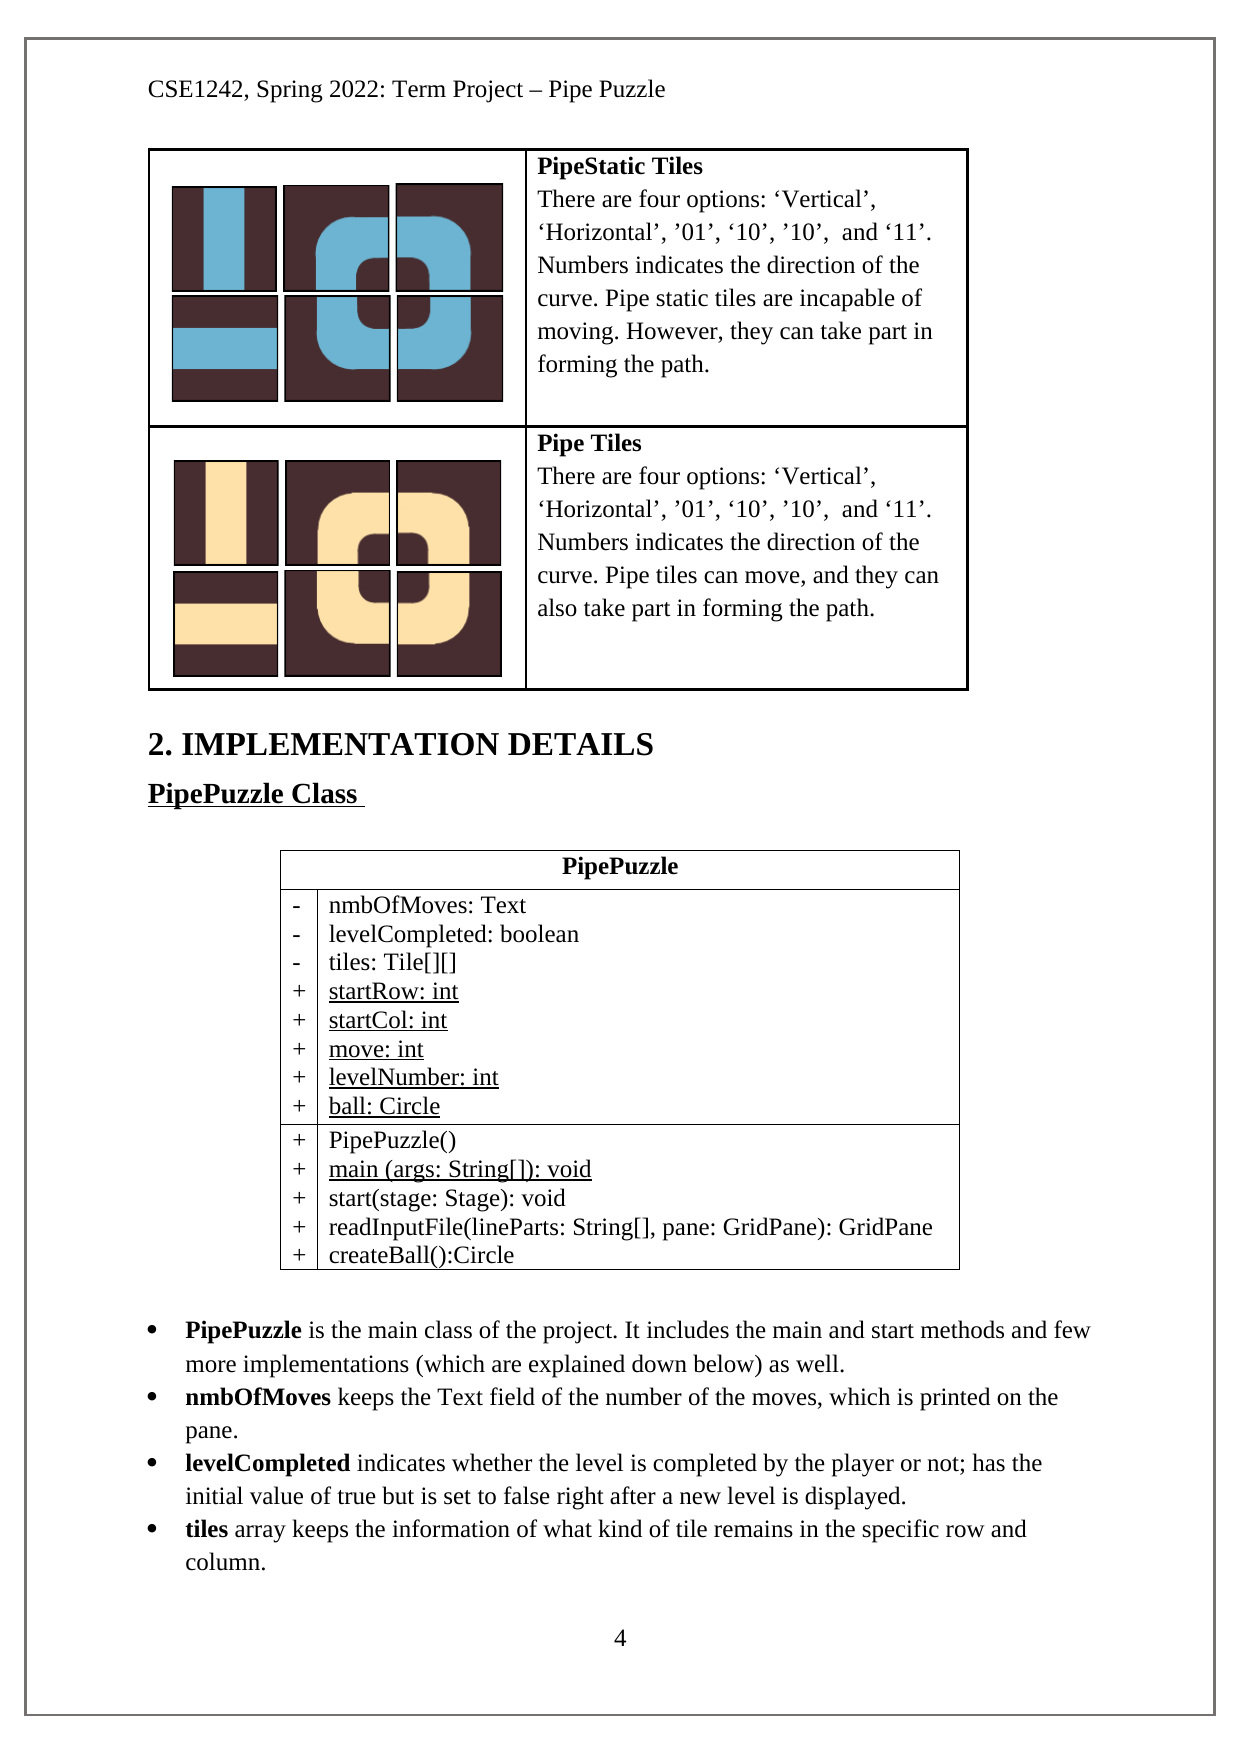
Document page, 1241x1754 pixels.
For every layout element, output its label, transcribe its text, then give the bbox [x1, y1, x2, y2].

picture [283, 185, 390, 292]
subtitle PipePuzzle Class [148, 777, 1093, 846]
picture [396, 295, 504, 402]
table_cell - - - + + + + + [281, 890, 317, 1124]
list PipePuzzle is the main class of the project. It includes the main and start methods and few more implementations (which are explained down below) as well. [148, 1316, 1093, 1377]
picture [284, 570, 391, 677]
list levelCompleted indicates whether the level is completed by the player or not; has the initial value of true but is set to false right after a new level is displayed. [148, 1448, 1093, 1509]
list tiles array keeps the information of what kind of tile remains in the specific row and column. [148, 1514, 1093, 1576]
picture [171, 295, 279, 402]
table_cell PipePuzzle() main (args: String[]): void start(stage: Stage): void readInputFile(lineParts: String[], pane: GridPane): GridPane createBall():Circle [318, 1125, 959, 1269]
picture [396, 571, 502, 677]
list 2. IMPLEMENTATION DETAILS [148, 724, 1093, 762]
table_cell [150, 151, 525, 424]
list nmbOfMoves keeps the Text field of the number of the moves, which is printed on the pane. [148, 1382, 1093, 1443]
picture [396, 460, 502, 566]
picture [395, 183, 504, 292]
picture [284, 295, 391, 402]
table_cell nmbOfMoves: Text levelCompleted: boolean tiles: Tile[][] startRow: int startCol: int move: int levelNumber: int ball: Circle [318, 890, 959, 1124]
table_header PipePuzzle [281, 851, 959, 889]
table_cell Pipe Tiles There are four options: ‘Vertical’, ‘Horizontal’, ’01’, ‘10’, ’10’, and ‘11’. Numbers indicates the direction of the curve. Pipe tiles can move, and they can also take part in forming the path. [527, 428, 966, 688]
table_cell PipeStatic Tiles There are four options: ‘Vertical’, ‘Horizontal’, ’01’, ‘10’, ’10’, and ‘11’. Numbers indicates the direction of the curve. Pipe static tiles are incapable of moving. However, they can take part in forming the path. [527, 151, 966, 424]
table_cell + + + + + [281, 1125, 317, 1269]
table_cell [150, 428, 525, 688]
picture [171, 186, 277, 292]
picture [173, 571, 279, 677]
picture [173, 460, 279, 566]
picture [285, 460, 390, 566]
